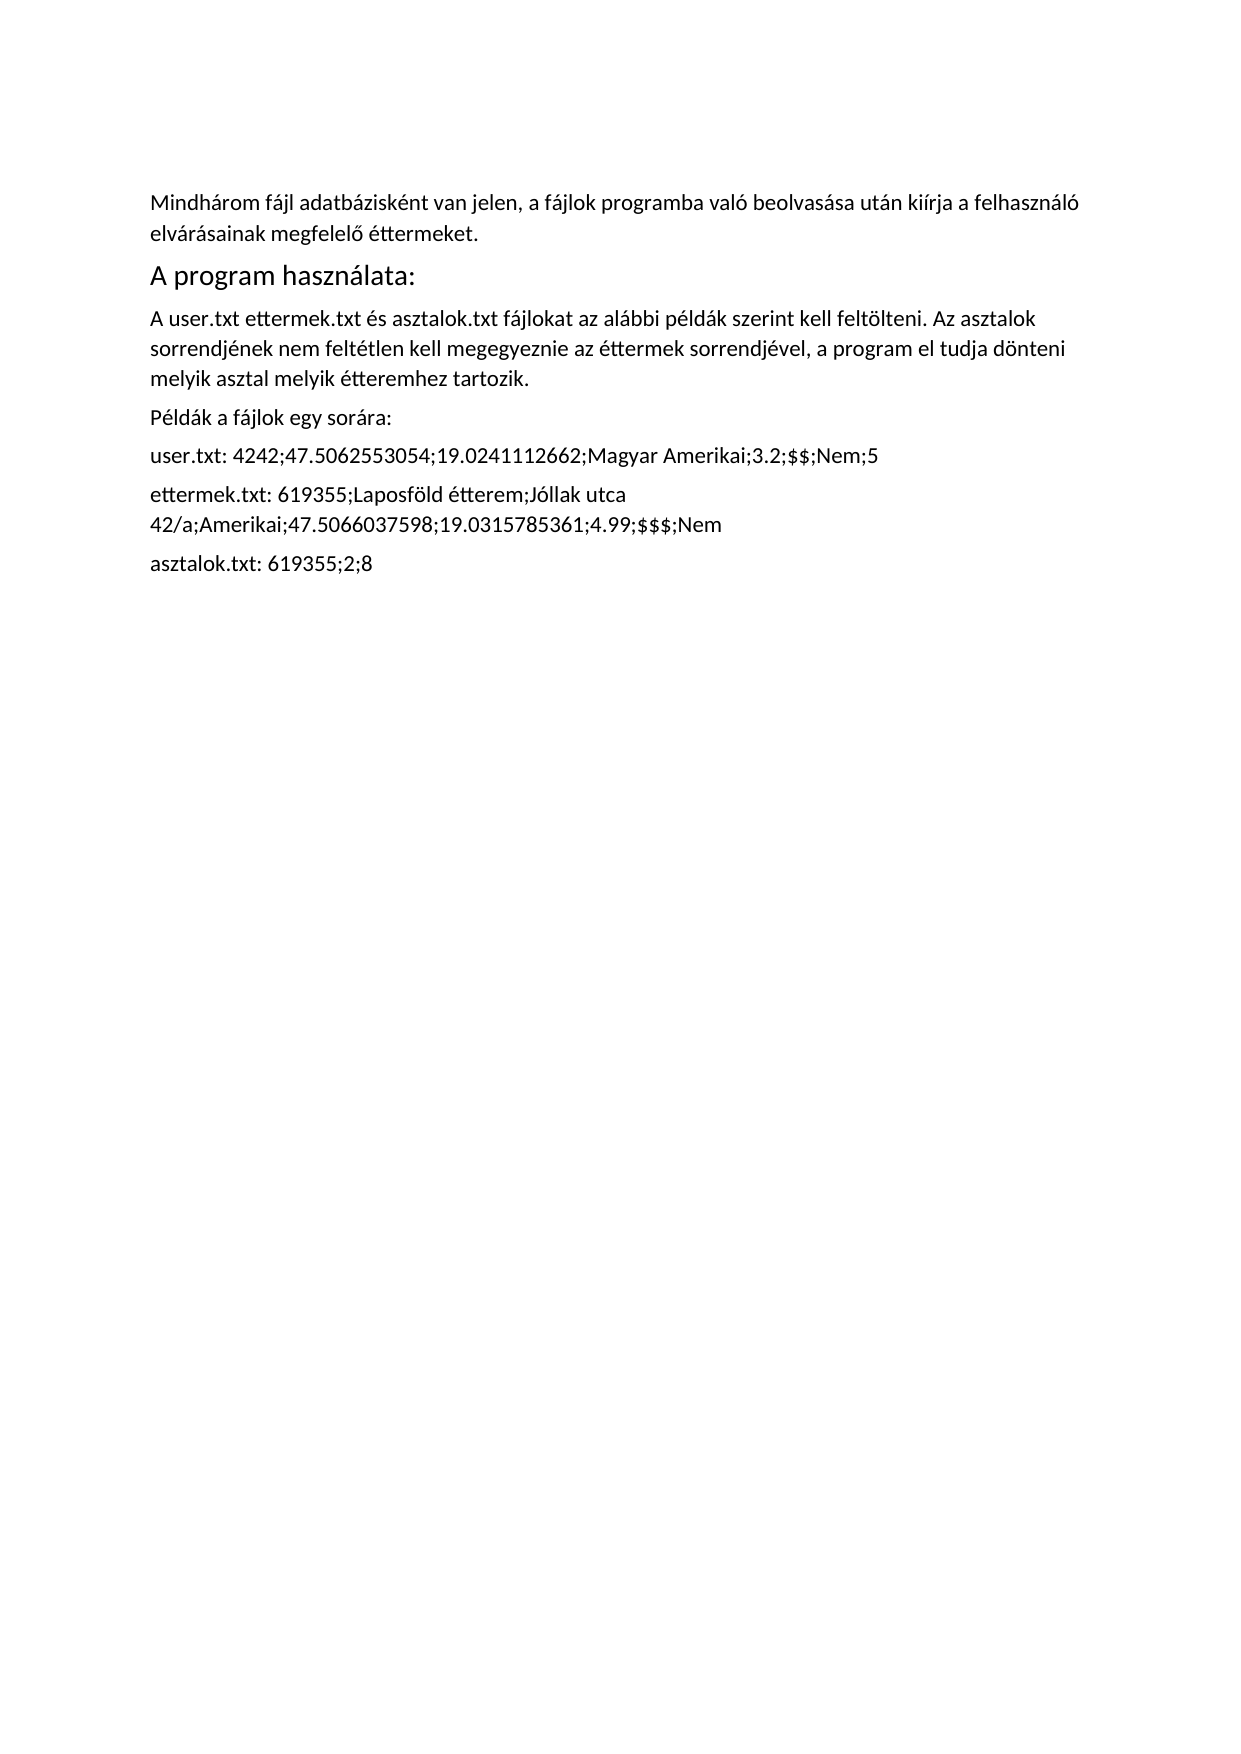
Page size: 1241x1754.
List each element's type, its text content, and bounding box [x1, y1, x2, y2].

text A user.txt ettermek.txt és asztalok.txt fájlokat az alábbi példák szerint kell feltölteni. Az asztalok sorrendjének nem feltétlen kell megegyeznie az éttermek sorrendjével, a program el tudja dönteni melyik asztal melyik étteremhez tartozik. [150, 304, 1090, 392]
text Mindhárom fájl adatbázisként van jelen, a fájlok programba való beolvasása után kiírja a felhasználó elvárásainak megfelelő éttermeket. [150, 188, 1090, 247]
text ettermek.txt: 619355;Laposföld étterem;Jóllak utca 42/a;Amerikai;47.5066037598;19.0315785361;4.99;$$$;Nem [150, 480, 1090, 538]
text A program használata: [150, 257, 1090, 293]
text asztalok.txt: 619355;2;8 [150, 549, 1090, 577]
text Példák a fájlok egy sorára: [150, 403, 1090, 431]
text user.txt: 4242;47.5062553054;19.0241112662;Magyar Amerikai;3.2;$$;Nem;5 [150, 442, 1090, 469]
